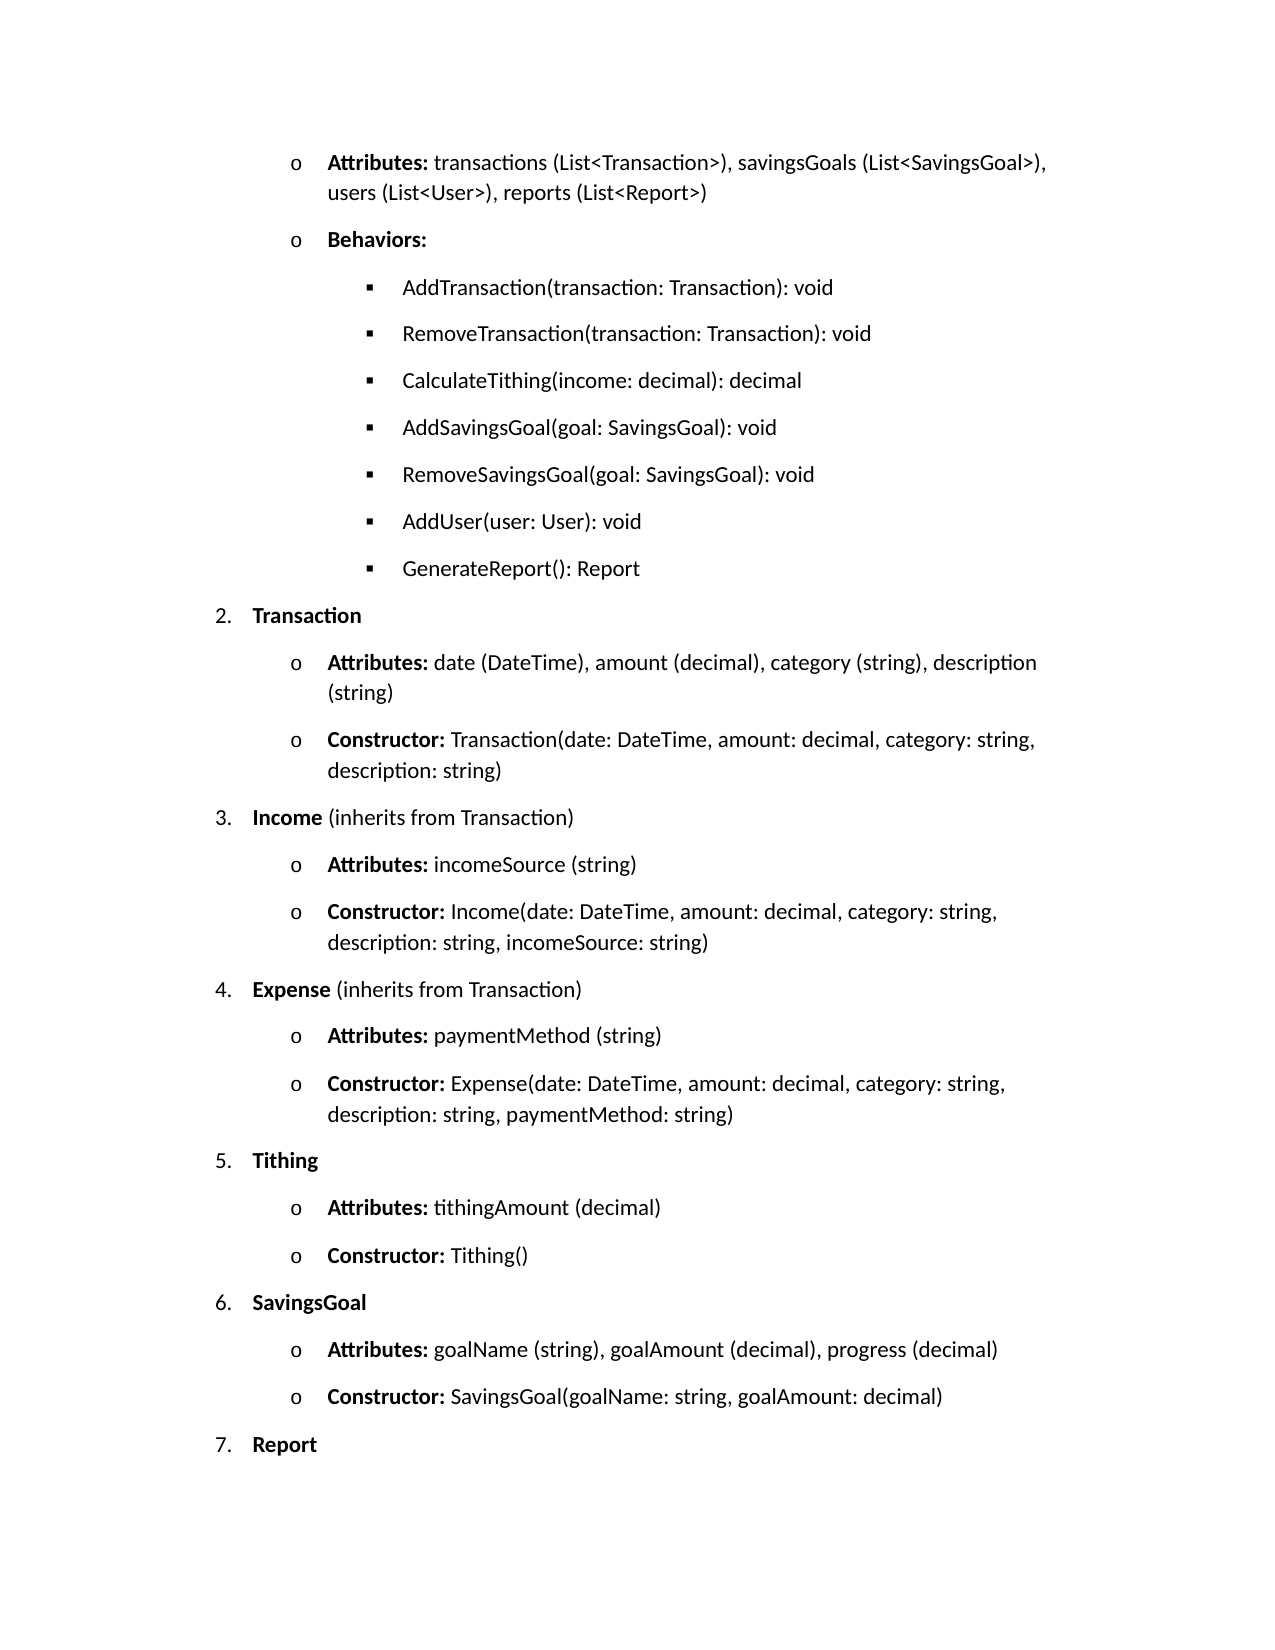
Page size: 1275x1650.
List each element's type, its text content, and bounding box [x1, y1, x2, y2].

list Report [215, 1430, 1098, 1458]
list SavingsGoal [215, 1288, 1098, 1316]
list Attributes: paymentMethod (string) [290, 1022, 1098, 1050]
list Transaction [215, 601, 1098, 629]
list Constructor: Expense(date: DateTime, amount: decimal, category: string, description: string, paymentMethod: string) [290, 1069, 1098, 1128]
list Constructor: Income(date: DateTime, amount: decimal, category: string, description: string, incomeSource: string) [290, 897, 1098, 956]
list CalculateTithing(income: decimal): decimal [365, 366, 1098, 394]
list Expense (inherits from Transaction) [215, 975, 1098, 1003]
list AddUser(user: User): void [365, 507, 1098, 535]
list Attributes: tithingAmount (decimal) [290, 1193, 1098, 1222]
list Attributes: incomeSource (string) [290, 850, 1098, 878]
list Constructor: SavingsGoal(goalName: string, goalAmount: decimal) [290, 1382, 1098, 1411]
list Behaviors: [290, 225, 1098, 254]
list RemoveSavingsGoal(goal: SavingsGoal): void [365, 460, 1098, 488]
list Attributes: date (DateTime), amount (decimal), category (string), description (string) [290, 648, 1098, 706]
list AddSavingsGoal(goal: SavingsGoal): void [365, 413, 1098, 441]
list GenerateReport(): Report [365, 554, 1098, 582]
list AddTransaction(transaction: Transaction): void [365, 273, 1098, 301]
list Constructor: Transaction(date: DateTime, amount: decimal, category: string, description: string) [290, 725, 1098, 784]
list Constructor: Tithing() [290, 1241, 1098, 1269]
list Attributes: transactions (List<Transaction>), savingsGoals (List<SavingsGoal>), users (List<User>), reports (List<Report>) [290, 148, 1098, 206]
list Attributes: goalName (string), goalAmount (decimal), progress (decimal) [290, 1335, 1098, 1364]
list Tithing [215, 1147, 1098, 1174]
list RemoveTransaction(transaction: Transaction): void [365, 319, 1098, 347]
list Income (inherits from Transaction) [215, 803, 1098, 831]
